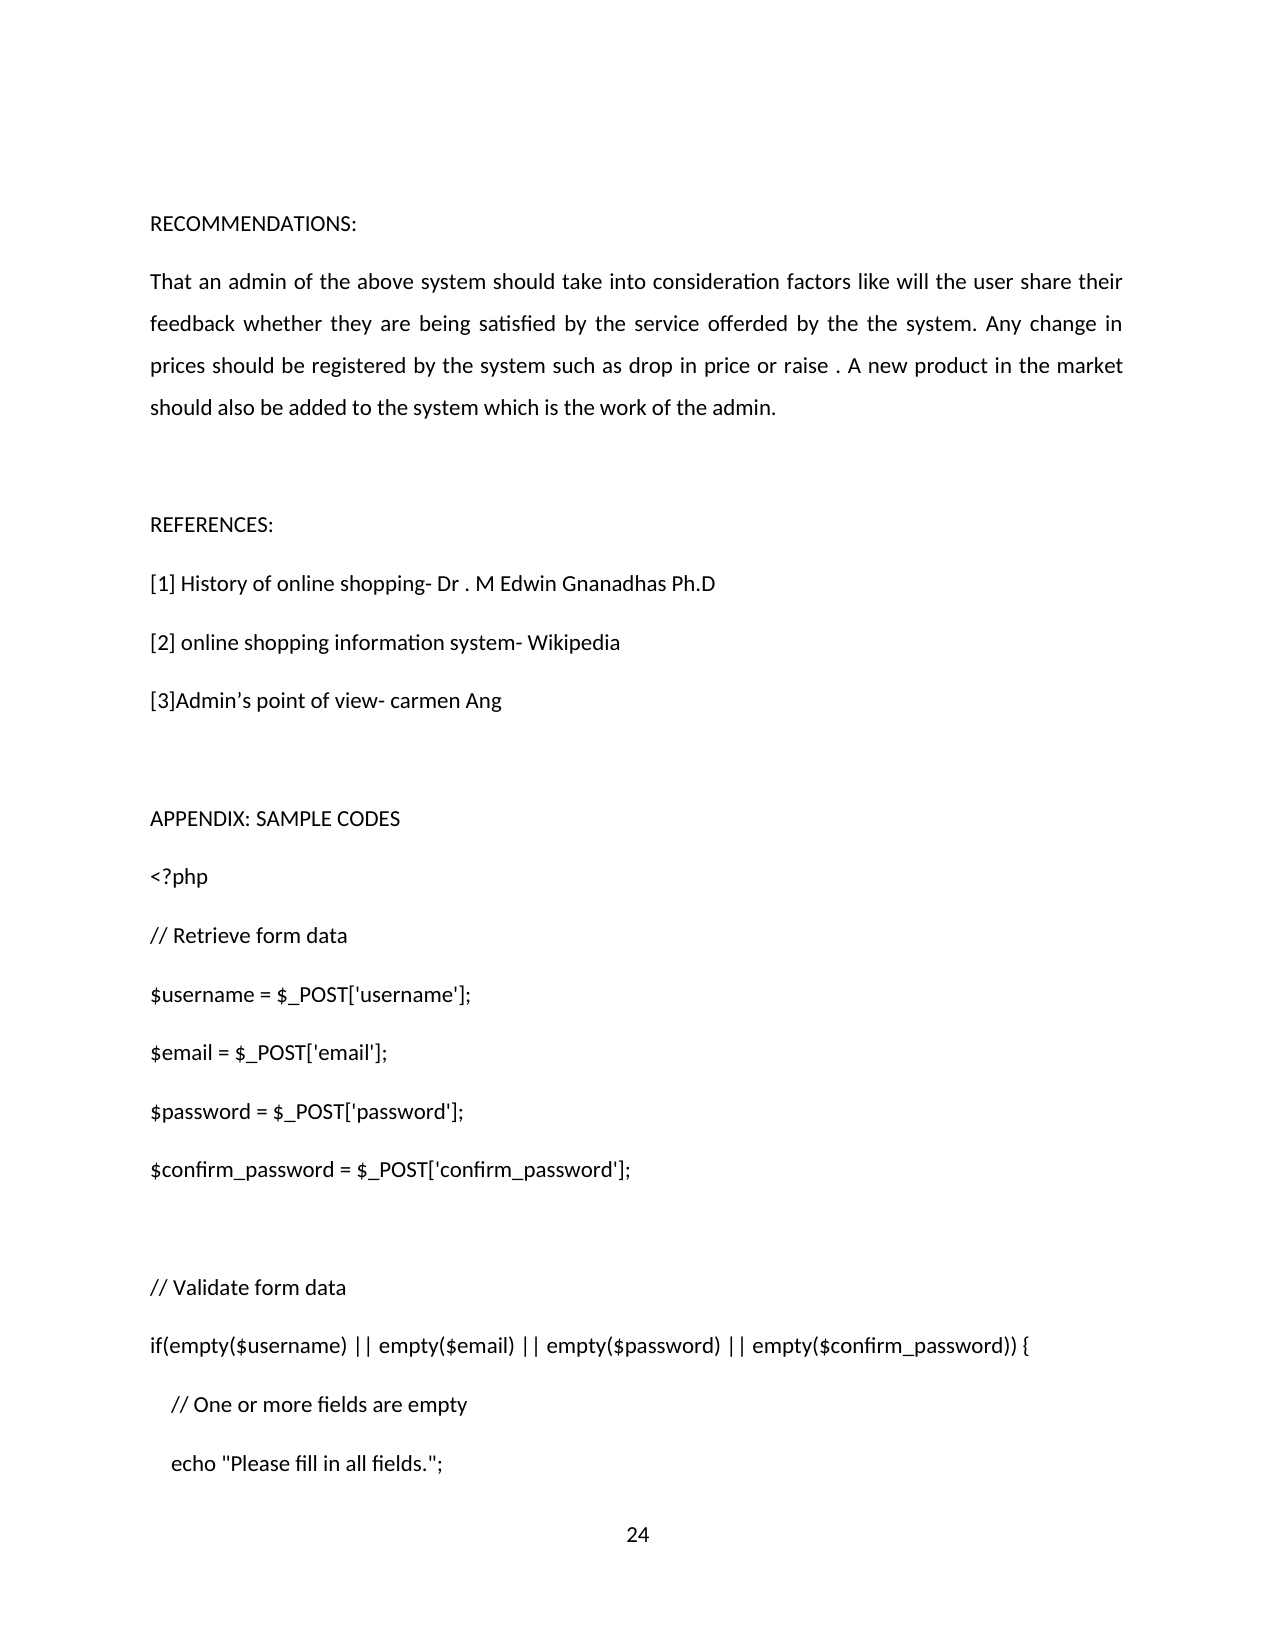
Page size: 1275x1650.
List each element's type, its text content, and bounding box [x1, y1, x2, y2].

text // Retrieve form data [150, 921, 1125, 949]
text <?php [150, 862, 1125, 890]
text $email = $_POST['email']; [150, 1038, 1125, 1066]
text $username = $_POST['username']; [150, 980, 1125, 1008]
text if(empty($username) || empty($email) || empty($password) || empty($confirm_password)) { [150, 1332, 1125, 1359]
text $password = $_POST['password']; [150, 1097, 1125, 1125]
text REFERENCES: [150, 511, 1125, 538]
text echo "Please fill in all fields."; [150, 1449, 1125, 1477]
text [2] online shopping information system- Wikipedia [150, 628, 1125, 656]
text That an admin of the above system should take into consideration factors like will the user share their feedback whether they are being satisfied by the service offerded by the the system. Any change in prices should be registered by the system such as drop in price or raise . A new product in the market should also be added to the system which is the work of the admin. [150, 267, 1125, 421]
text [3]Admin’s point of view- carmen Ang [150, 686, 1125, 714]
text [1] History of online shopping- Dr . M Edwin Gnanadhas Ph.D [150, 569, 1125, 597]
text // One or more fields are empty [150, 1390, 1125, 1418]
text $confirm_password = $_POST['confirm_password']; [150, 1156, 1125, 1184]
text APPENDIX: SAMPLE CODES [150, 804, 1125, 832]
text // Validate form data [150, 1273, 1125, 1301]
text RECOMMENDATIONS: [150, 209, 1125, 237]
